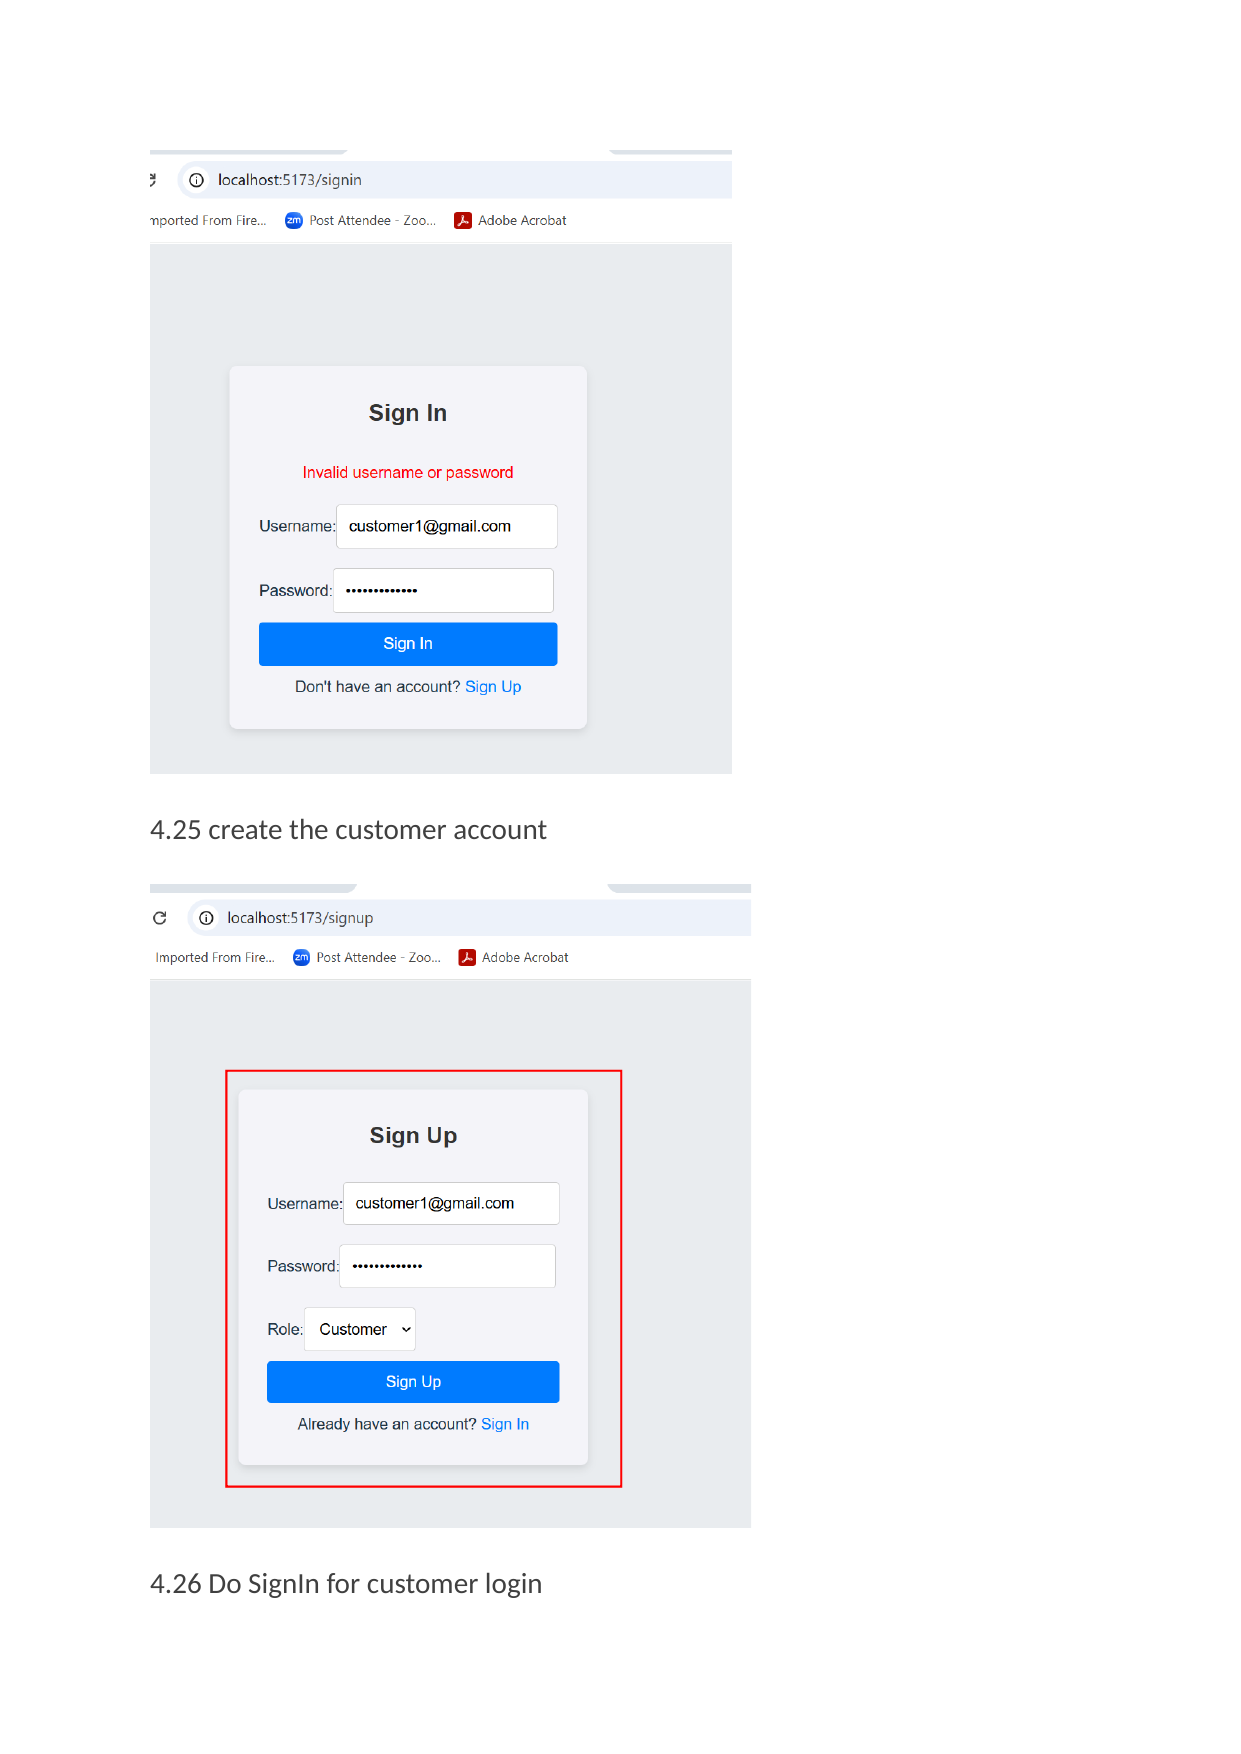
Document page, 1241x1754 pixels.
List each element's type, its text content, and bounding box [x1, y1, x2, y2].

picture [150, 884, 752, 1528]
text 4.25 create the customer account [150, 811, 1090, 847]
text 4.26 Do SignIn for customer login [150, 1565, 1090, 1600]
picture [150, 150, 732, 774]
